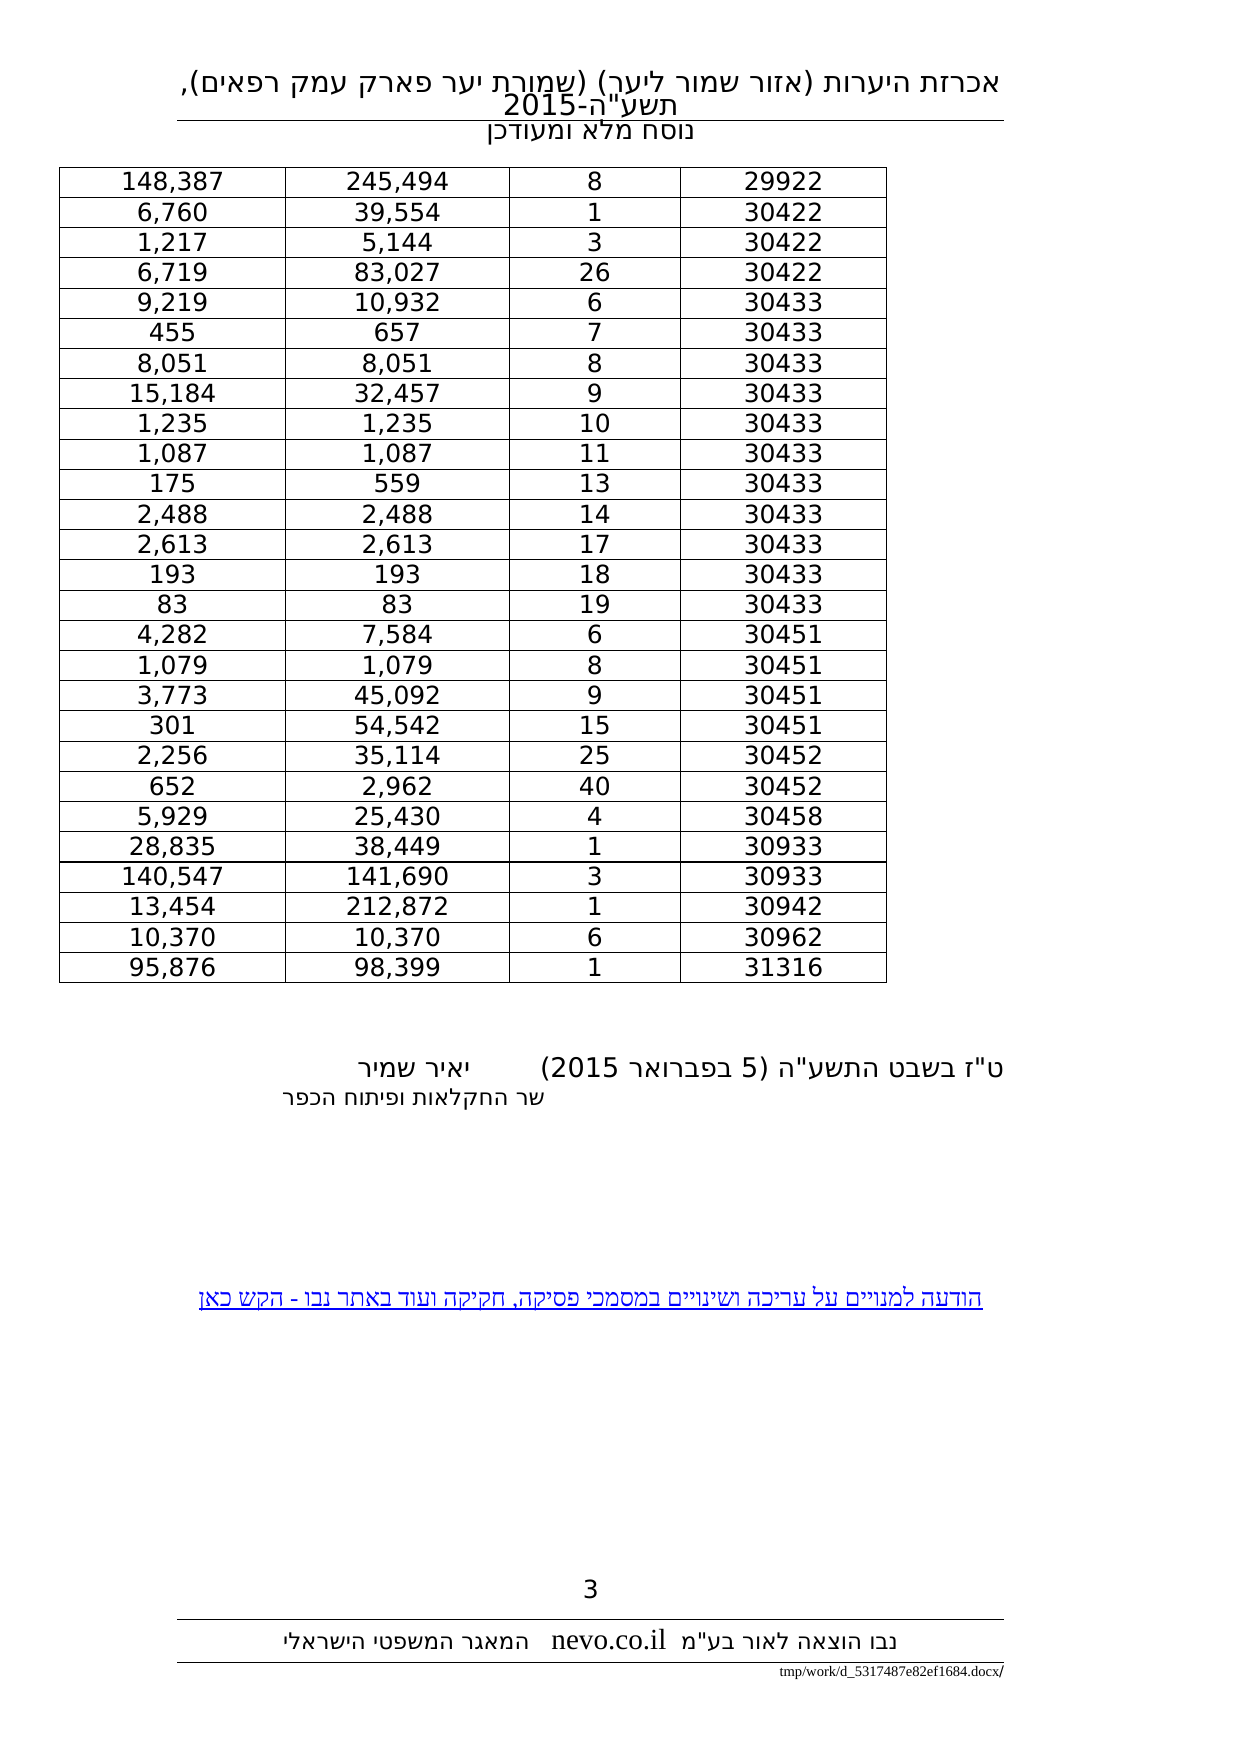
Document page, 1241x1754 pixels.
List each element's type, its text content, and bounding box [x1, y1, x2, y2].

table_cell 141,690 [286, 863, 509, 892]
table_cell 1,087 [286, 440, 509, 469]
table_cell 301 [60, 711, 285, 741]
table_cell 5,929 [60, 802, 285, 831]
table_cell 30451 [681, 711, 886, 741]
table_cell 83 [60, 591, 285, 620]
table_cell 32,457 [286, 379, 509, 408]
table_cell 30451 [681, 681, 886, 710]
table_cell 39,554 [286, 198, 509, 227]
table_cell 25,430 [286, 802, 509, 831]
table_cell 8 [510, 349, 680, 378]
table_cell 4 [510, 802, 680, 831]
table_cell 1 [510, 198, 680, 227]
table_cell 9,219 [60, 289, 285, 318]
table_cell 30433 [681, 440, 886, 469]
table_cell 10,370 [286, 923, 509, 952]
table_cell 15,184 [60, 379, 285, 408]
table_cell 13,454 [60, 893, 285, 922]
table_cell 30433 [681, 470, 886, 499]
table_cell 29922 [681, 168, 886, 197]
text ט"ז בשבט התשע"ה (5 בפברואר 2015) יאיר שמיר [177, 1053, 1004, 1084]
table_cell 1 [510, 832, 680, 861]
table_cell 2,613 [286, 530, 509, 559]
table_cell 2,488 [286, 500, 509, 529]
table_cell 30452 [681, 772, 886, 801]
table_cell 245,494 [286, 168, 509, 197]
table_cell 175 [60, 470, 285, 499]
table_cell 30433 [681, 379, 886, 408]
table_cell 30433 [681, 319, 886, 348]
table_cell 28,835 [60, 832, 285, 861]
table_cell 1 [510, 893, 680, 922]
text שר החקלאות ופיתוח הכפר [177, 1084, 1004, 1111]
table_cell 3 [510, 228, 680, 257]
table_cell 2,962 [286, 772, 509, 801]
table_cell 30422 [681, 198, 886, 227]
table_cell 1,217 [60, 228, 285, 257]
table_cell 3,773 [60, 681, 285, 710]
table_cell 35,114 [286, 742, 509, 771]
table_cell 559 [286, 470, 509, 499]
table_cell 30433 [681, 289, 886, 318]
table_cell 6 [510, 621, 680, 650]
table_cell 98,399 [286, 953, 509, 982]
table_cell 40 [510, 772, 680, 801]
table_cell 212,872 [286, 893, 509, 922]
table_cell 1 [510, 953, 680, 982]
table_cell 30962 [681, 923, 886, 952]
table_cell 30458 [681, 802, 886, 831]
table_cell 17 [510, 530, 680, 559]
table_cell 3 [510, 863, 680, 892]
text הודעה למנויים על עריכה ושינויים במסמכי פסיקה, חקיקה ועוד באתר נבו - הקש כאן [177, 1283, 1004, 1312]
table_cell 38,449 [286, 832, 509, 861]
table_cell 2,488 [60, 500, 285, 529]
table_cell 30433 [681, 530, 886, 559]
table_cell 45,092 [286, 681, 509, 710]
table_cell 14 [510, 500, 680, 529]
table_cell 26 [510, 258, 680, 287]
table_cell 10,370 [60, 923, 285, 952]
table_cell 1,079 [286, 651, 509, 680]
table_cell 1,087 [60, 440, 285, 469]
table_cell 9 [510, 379, 680, 408]
table_cell 18 [510, 560, 680, 589]
table_cell 1,079 [60, 651, 285, 680]
table_cell 30433 [681, 560, 886, 589]
table_cell 7 [510, 319, 680, 348]
table_cell 7,584 [286, 621, 509, 650]
table_cell 25 [510, 742, 680, 771]
table_cell 31316 [681, 953, 886, 982]
table_cell 6,719 [60, 258, 285, 287]
table_cell 1,235 [60, 409, 285, 438]
table_cell 657 [286, 319, 509, 348]
table_cell 6 [510, 923, 680, 952]
table_cell 1,235 [286, 409, 509, 438]
table_cell 30433 [681, 409, 886, 438]
table_cell 11 [510, 440, 680, 469]
table_cell 8 [510, 651, 680, 680]
table_cell 455 [60, 319, 285, 348]
table_cell 30433 [681, 591, 886, 620]
table_cell 10 [510, 409, 680, 438]
table_cell 5,144 [286, 228, 509, 257]
table_cell 15 [510, 711, 680, 741]
table_cell 2,256 [60, 742, 285, 771]
table_cell 30433 [681, 349, 886, 378]
table_cell 140,547 [60, 863, 285, 892]
table_cell 30933 [681, 863, 886, 892]
table_cell 6,760 [60, 198, 285, 227]
table_cell 193 [286, 560, 509, 589]
table_cell 148,387 [60, 168, 285, 197]
table_cell 83,027 [286, 258, 509, 287]
table_cell 8,051 [60, 349, 285, 378]
table_cell 193 [60, 560, 285, 589]
table_cell 83 [286, 591, 509, 620]
table_cell 8,051 [286, 349, 509, 378]
table_cell 54,542 [286, 711, 509, 741]
table_cell 9 [510, 681, 680, 710]
table_cell 30933 [681, 832, 886, 861]
table_cell 30942 [681, 893, 886, 922]
table_cell 30422 [681, 258, 886, 287]
table_cell 10,932 [286, 289, 509, 318]
table_cell 13 [510, 470, 680, 499]
table_cell 6 [510, 289, 680, 318]
table_cell 30451 [681, 651, 886, 680]
table_cell 19 [510, 591, 680, 620]
table_cell 30422 [681, 228, 886, 257]
table_cell 30451 [681, 621, 886, 650]
table_cell 30433 [681, 500, 886, 529]
table_cell 2,613 [60, 530, 285, 559]
table_cell 652 [60, 772, 285, 801]
table_cell 4,282 [60, 621, 285, 650]
table_cell 95,876 [60, 953, 285, 982]
table_cell 8 [510, 168, 680, 197]
table_cell 30452 [681, 742, 886, 771]
